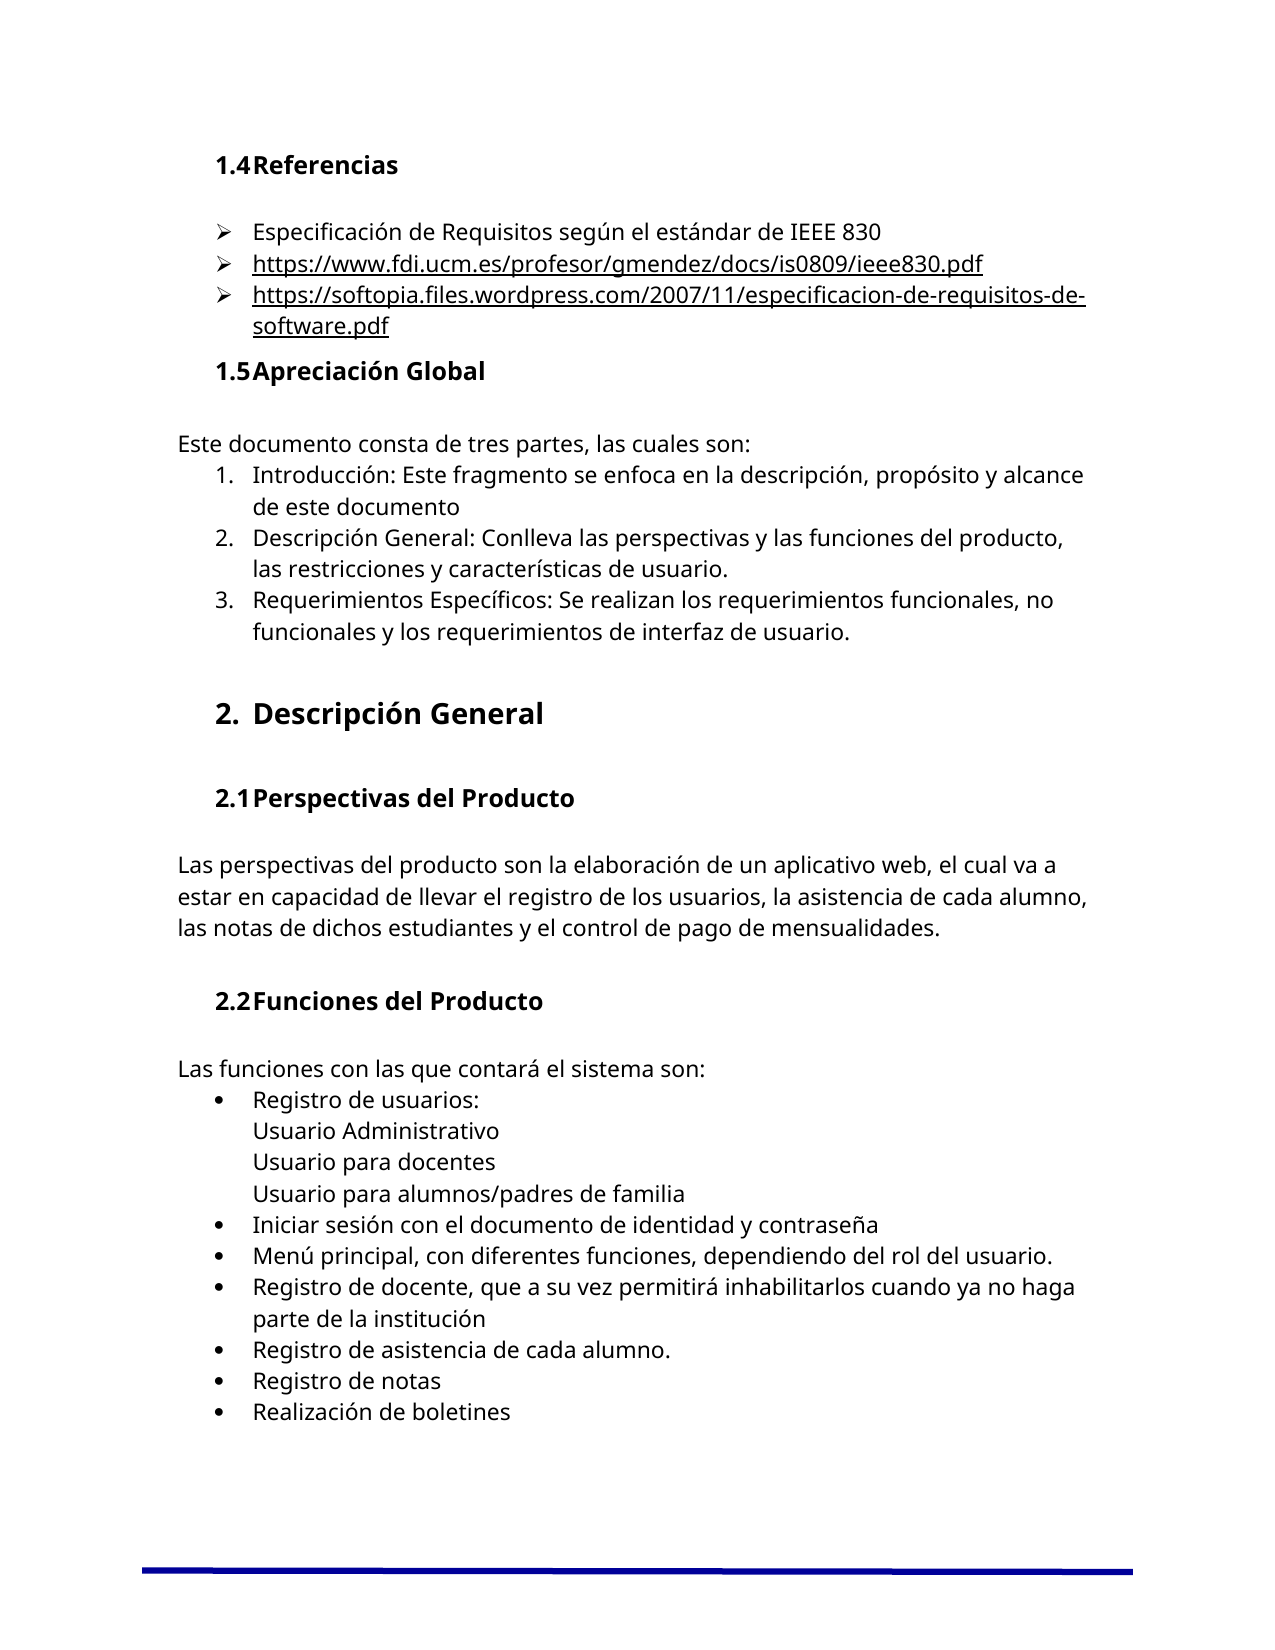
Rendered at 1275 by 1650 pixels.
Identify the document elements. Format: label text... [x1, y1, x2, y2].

list Iniciar sesión con el documento de identidad y contraseña [215, 1209, 1098, 1240]
list https://www.fdi.ucm.es/profesor/gmendez/docs/is0809/ieee830.pdf [215, 248, 1098, 279]
list Registro de usuarios: [215, 1084, 1098, 1115]
subtitle Referencias [215, 148, 1098, 182]
subtitle Apreciación Global [215, 354, 1098, 388]
subtitle Funciones del Producto [215, 984, 1098, 1018]
list Usuario para docentes [252, 1146, 1098, 1178]
text Este documento consta de tres partes, las cuales son: [177, 428, 1098, 459]
list Registro de docente, que a su vez permitirá inhabilitarlos cuando ya no haga parte de la institución [215, 1271, 1098, 1334]
list Introducción: Este fragmento se enfoca en la descripción, propósito y alcance de este documento [215, 459, 1098, 522]
list Registro de asistencia de cada alumno. [215, 1334, 1098, 1365]
list Descripción General: Conlleva las perspectivas y las funciones del producto, las restricciones y características de usuario. [215, 522, 1098, 584]
list Usuario Administrativo [252, 1115, 1098, 1146]
list Requerimientos Específicos: Se realizan los requerimientos funcionales, no funcionales y los requerimientos de interfaz de usuario. [215, 584, 1098, 647]
subtitle Perspectivas del Producto [215, 780, 1098, 814]
subtitle Descripción General [215, 693, 1098, 733]
text Las funciones con las que contará el sistema son: [177, 1053, 1098, 1084]
text Las perspectivas del producto son la elaboración de un aplicativo web, el cual va a estar en capacidad de llevar el registro de los usuarios, la asistencia de cada alumno, las notas de dichos estudiantes y el control de pago de mensualidades. [177, 849, 1098, 943]
list https://softopia.files.wordpress.com/2007/11/especificacion-de-requisitos-de-software.pdf [215, 279, 1098, 341]
list Realización de boletines [215, 1396, 1098, 1428]
list Especificación de Requisitos según el estándar de IEEE 830 [215, 216, 1098, 248]
list Usuario para alumnos/padres de familia [252, 1178, 1098, 1209]
list Registro de notas [215, 1365, 1098, 1396]
list Menú principal, con diferentes funciones, dependiendo del rol del usuario. [215, 1240, 1098, 1271]
